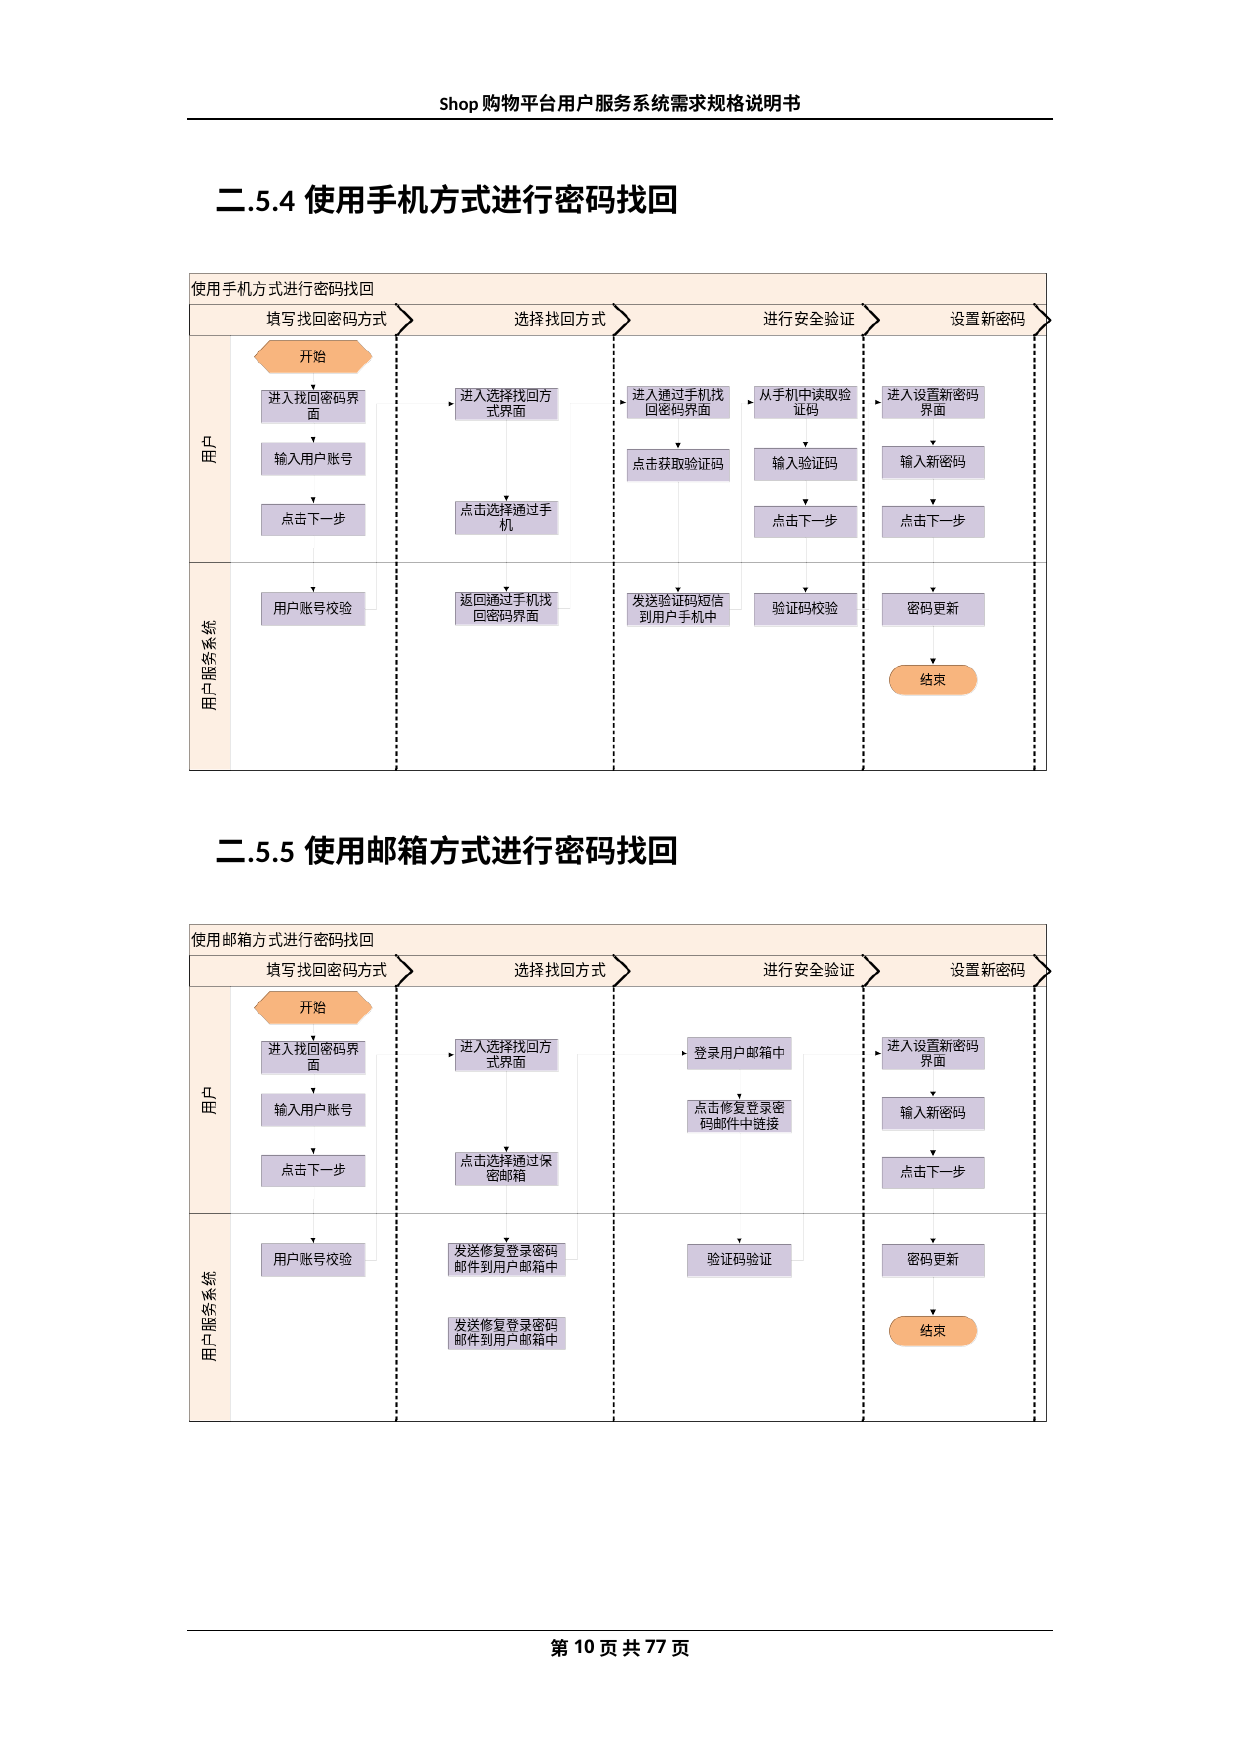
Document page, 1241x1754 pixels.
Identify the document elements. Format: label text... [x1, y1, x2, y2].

text 使用手机方式进行密码找回 [215, 164, 1053, 232]
text 使用邮箱方式进行密码找回 [215, 815, 1053, 883]
